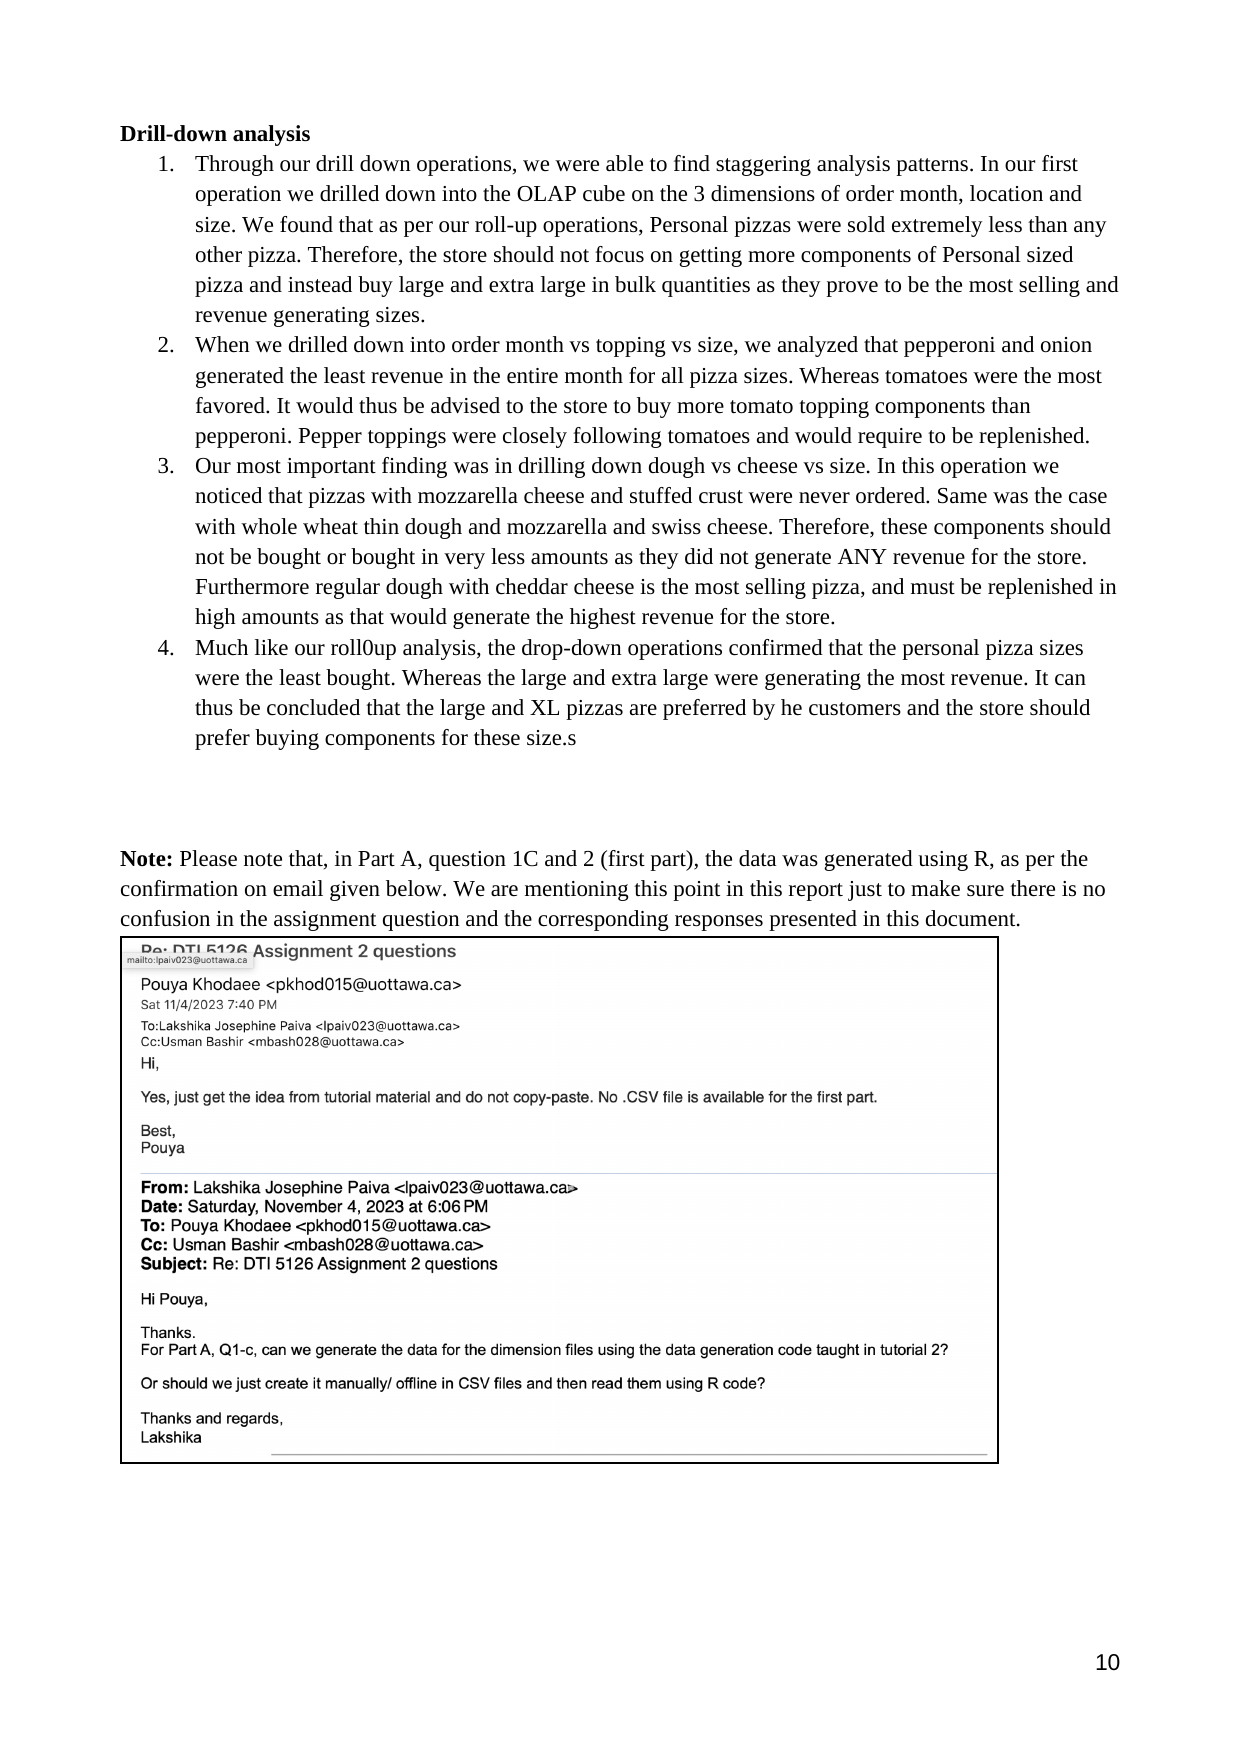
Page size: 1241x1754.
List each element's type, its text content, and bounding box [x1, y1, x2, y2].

list Our most important finding was in drilling down dough vs cheese vs size. In this operation we noticed that pizzas with mozzarella cheese and stuffed crust were never ordered. Same was the case with whole wheat thin dough and mozzarella and swiss cheese. Therefore, these components should not be bought or bought in very less amounts as they did not generate ANY revenue for the store. Furthermore regular dough with cheddar cheese is the most selling pizza, and must be replenished in high amounts as that would generate the highest revenue for the store. [157, 452, 1120, 630]
text Drill-down analysis [120, 120, 1120, 146]
list Through our drill down operations, we were able to find staggering analysis patterns. In our first operation we drilled down into the OLAP cube on the 3 dimensions of order month, location and size. We found that as per our roll-up operations, Personal pizzas were sold extremely less than any other pizza. Therefore, the store should not focus on getting more components of Personal sized pizza and instead buy large and extra large in bulk quantities as they prove to be the most selling and revenue generating sizes. [157, 150, 1120, 328]
picture [122, 938, 997, 1462]
list When we drilled down into order month vs topping vs size, we analyzed that pepperoni and onion generated the least revenue in the entire month for all pizza sizes. Whereas tomatoes were the most favored. It would thus be advised to the store to buy more tomato topping components than pepperoni. Pepper toppings were closely following tomatoes and would require to be replenished. [157, 331, 1120, 448]
list Much like our roll0up analysis, the drop-down operations confirmed that the personal pizza sizes were the least bought. Whereas the large and extra large were generating the most revenue. It can thus be concluded that the large and XL pizzas are preferred by he customers and the store should prefer buying components for these size.s [157, 633, 1120, 751]
text Note: Please note that, in Part A, question 1C and 2 (first part), the data was generated using R, as per the confirmation on email given below. We are mentioning this point in this report just to make sure there is no confusion in the assignment question and the corresponding responses presented in this document. [120, 845, 1120, 932]
